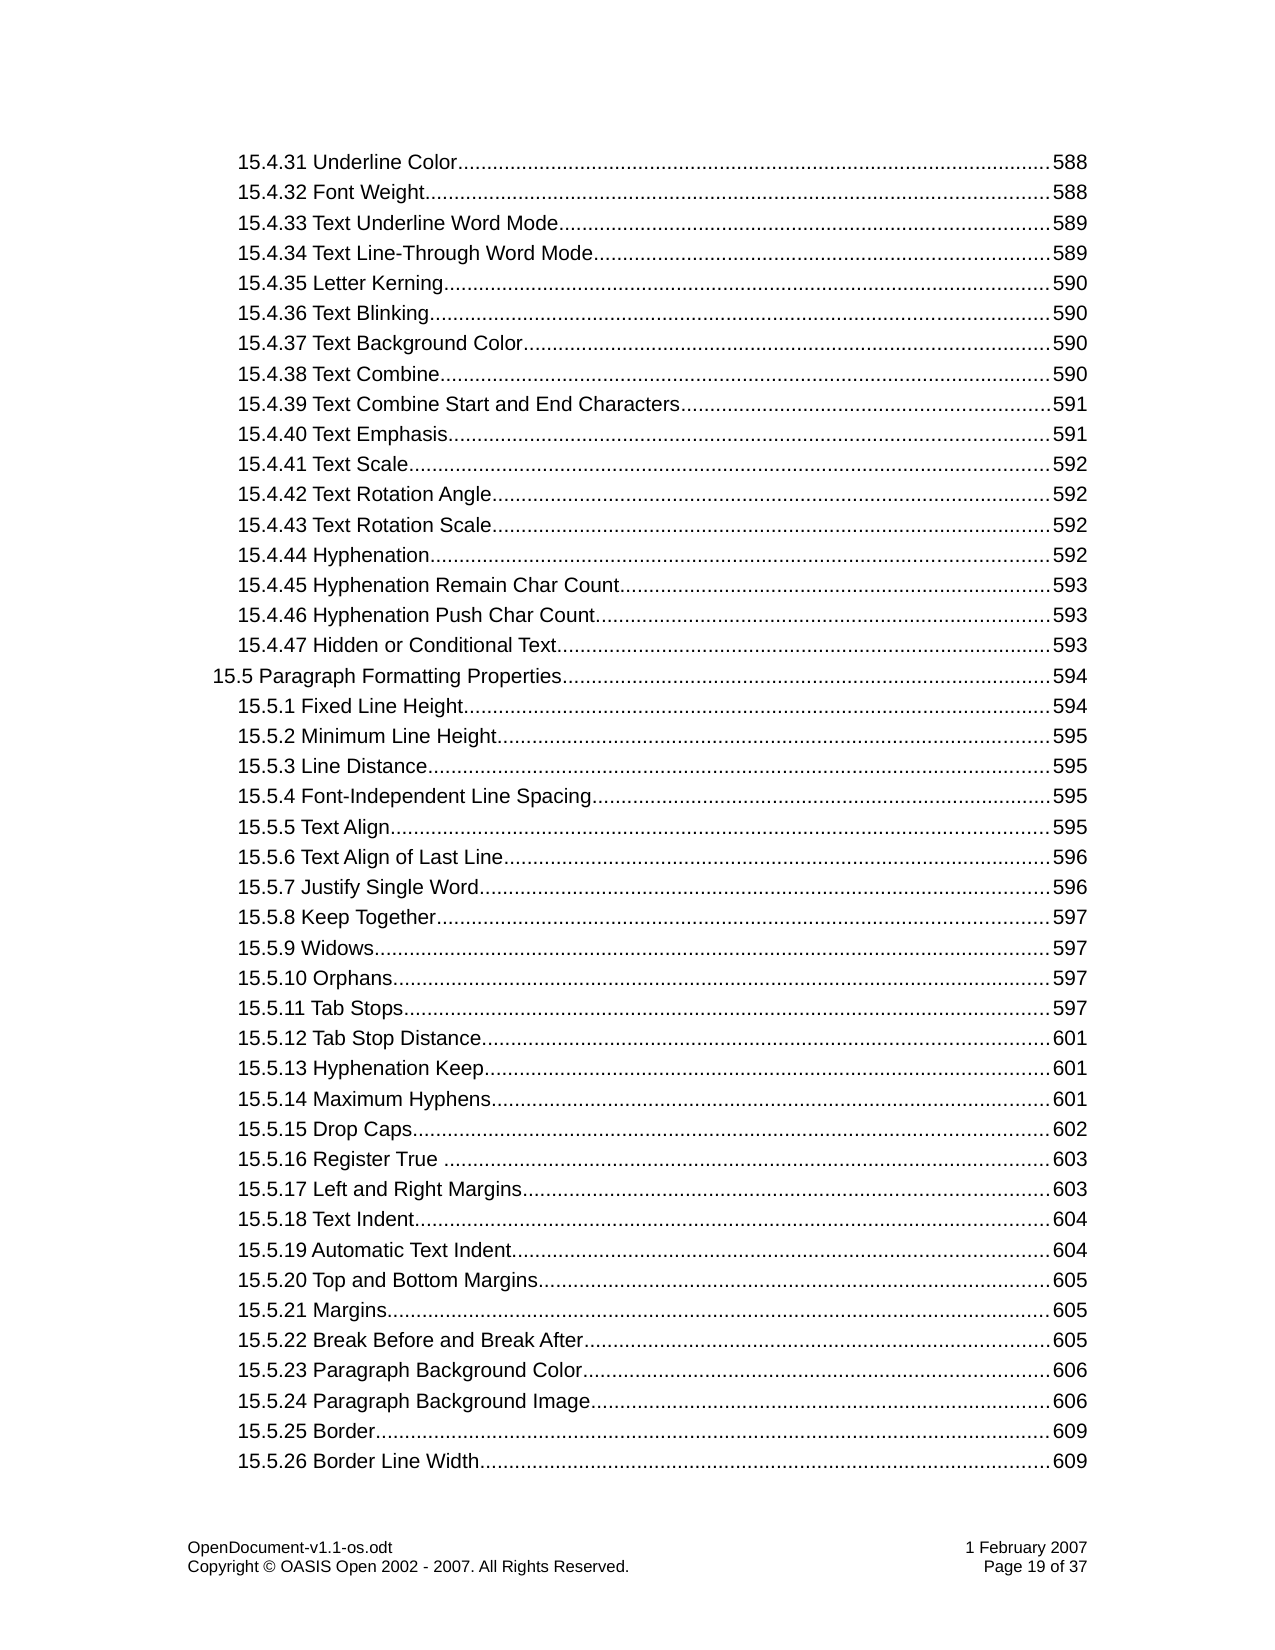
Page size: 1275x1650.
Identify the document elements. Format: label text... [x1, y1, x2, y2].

text 15.4.41 Text Scale 592 [237, 452, 1088, 476]
text 15.5.12 Tab Stop Distance 601 [237, 1026, 1088, 1050]
text 15.4.44 Hyphenation 592 [237, 543, 1088, 567]
text 15.5.13 Hyphenation Keep 601 [237, 1056, 1088, 1080]
text 15.4.32 Font Weight 588 [237, 180, 1088, 204]
text 15.4.42 Text Rotation Angle 592 [237, 482, 1088, 506]
text 15.5.8 Keep Together 597 [237, 905, 1088, 929]
text 15.4.43 Text Rotation Scale 592 [237, 512, 1088, 536]
text 15.4.36 Text Blinking 590 [237, 301, 1088, 325]
text 15.4.35 Letter Kerning 590 [237, 271, 1088, 295]
text 15.5.16 Register True 603 [237, 1147, 1088, 1171]
text 15.5.14 Maximum Hyphens 601 [237, 1086, 1088, 1110]
text 15.5.10 Orphans 597 [237, 966, 1088, 989]
text 15.5.19 Automatic Text Indent 604 [237, 1237, 1088, 1261]
text 15.5.2 Minimum Line Height 595 [237, 724, 1088, 748]
text 15.5.5 Text Align 595 [237, 814, 1088, 838]
text 15.5.17 Left and Right Margins 603 [237, 1177, 1088, 1201]
text 15.4.47 Hidden or Conditional Text 593 [237, 633, 1088, 657]
text 15.5.20 Top and Bottom Margins 605 [237, 1268, 1088, 1292]
text 15.5 Paragraph Formatting Properties 594 [212, 663, 1088, 687]
text 15.5.7 Justify Single Word 596 [237, 875, 1088, 899]
text 15.5.23 Paragraph Background Color 606 [237, 1358, 1088, 1382]
text 15.5.9 Widows 597 [237, 935, 1088, 959]
text 15.4.37 Text Background Color 590 [237, 331, 1088, 355]
text 15.4.40 Text Emphasis 591 [237, 422, 1088, 446]
text 15.5.22 Break Before and Break After 605 [237, 1328, 1088, 1352]
text 15.4.34 Text Line-Through Word Mode 589 [237, 241, 1088, 264]
text 15.5.25 Border 609 [237, 1419, 1088, 1443]
text 15.5.21 Margins 605 [237, 1298, 1088, 1322]
text 15.5.3 Line Distance 595 [237, 754, 1088, 778]
text 15.5.6 Text Align of Last Line 596 [237, 845, 1088, 869]
text 15.4.33 Text Underline Word Mode 589 [237, 210, 1088, 234]
text 15.5.11 Tab Stops 597 [237, 996, 1088, 1020]
text 15.4.39 Text Combine Start and End Characters 591 [237, 392, 1088, 416]
text 15.5.1 Fixed Line Height 594 [237, 694, 1088, 718]
text 15.5.24 Paragraph Background Image 606 [237, 1388, 1088, 1412]
text 15.4.45 Hyphenation Remain Char Count 593 [237, 573, 1088, 597]
text 15.4.46 Hyphenation Push Char Count 593 [237, 603, 1088, 627]
text 15.5.26 Border Line Width 609 [237, 1449, 1088, 1473]
text 15.4.31 Underline Color 588 [237, 150, 1088, 174]
text 15.5.18 Text Indent 604 [237, 1207, 1088, 1231]
text 15.5.15 Drop Caps 602 [237, 1117, 1088, 1141]
text 15.5.4 Font-Independent Line Spacing 595 [237, 784, 1088, 808]
text 15.4.38 Text Combine 590 [237, 361, 1088, 385]
